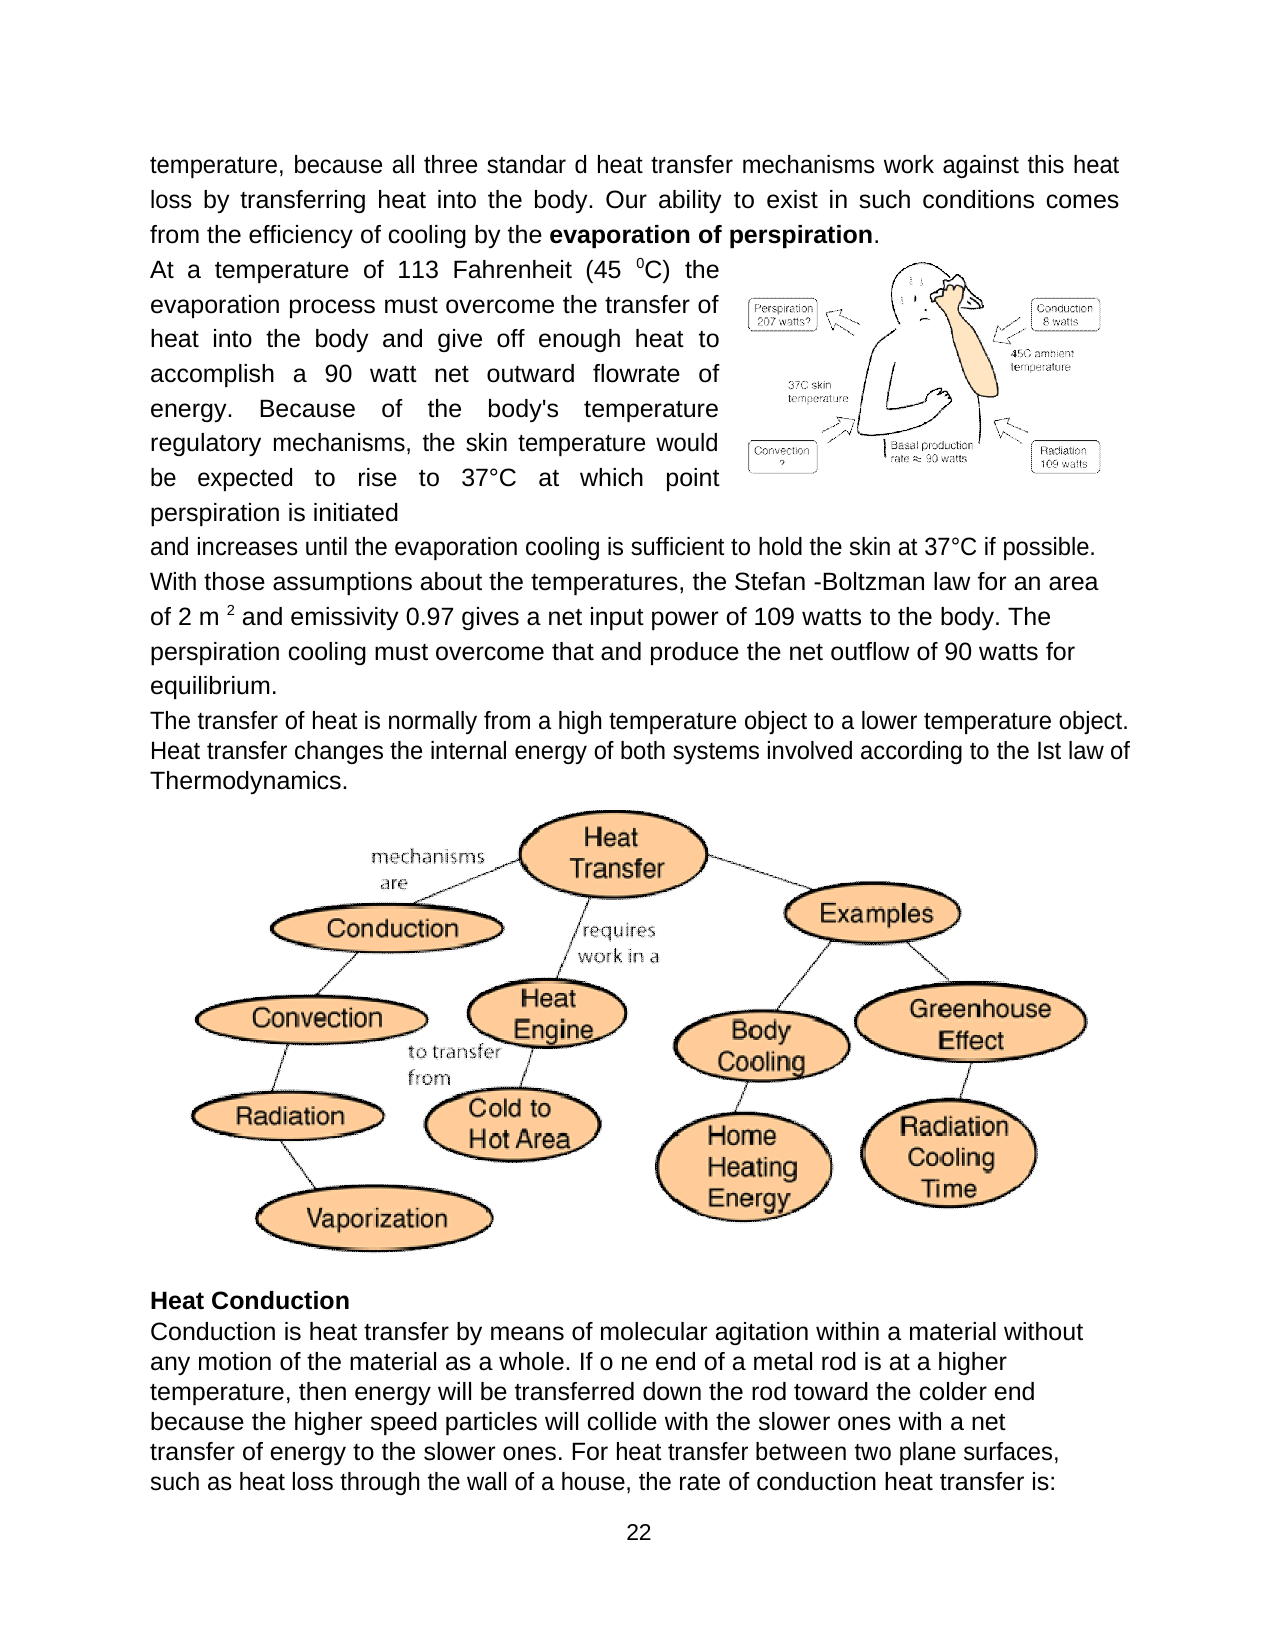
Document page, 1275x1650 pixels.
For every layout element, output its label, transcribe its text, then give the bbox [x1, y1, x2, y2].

text Conduction is heat transfer by means of molecular agitation within a material without any motion of the material as a whole. If o ne end of a metal rod is at a higher temperature, then energy will be transferred down the rod toward the colder end because the higher speed particles will collide with the slower ones with a net transfer of energy to the slower ones. For heat transfer between two plane surfaces, such as heat loss through the wall of a house, the rate of conduction heat transfer is: [150, 1317, 1095, 1496]
text temperature, because all three standar d heat transfer mechanisms work against this heat loss by transferring heat into the body. Our ability to exist in such conditions comes from the efficiency of cooling by the evaporation of perspiration. [150, 151, 1120, 249]
subtitle Heat Conduction [150, 1286, 1137, 1315]
text The transfer of heat is normally from a high temperature object to a lower temperature object. Heat transfer changes the internal energy of both systems involved according to the Ist law of Thermodynamics. [150, 706, 1137, 795]
picture [171, 796, 1106, 1283]
text At a temperature of 113 Fahrenheit (45 0C) the evaporation process must overcome the transfer of heat into the body and give off enough heat to accomplish a 90 watt net outward flowrate of energy. Because of the body's temperature regulatory mechanisms, the skin temperature would be expected to rise to 37°C at which point perspiration is initiated [150, 255, 719, 526]
text and increases until the evaporation cooling is sufficient to hold the skin at 37°C if possible. With those assumptions about the temperatures, the Stefan -Boltzman law for an area of 2 m 2 and emissivity 0.97 gives a net input power of 109 watts to the body. The perspiration cooling must overcome that and produce the net outflow of 90 watts for equilibrium. [150, 532, 1126, 700]
picture [742, 256, 1107, 483]
